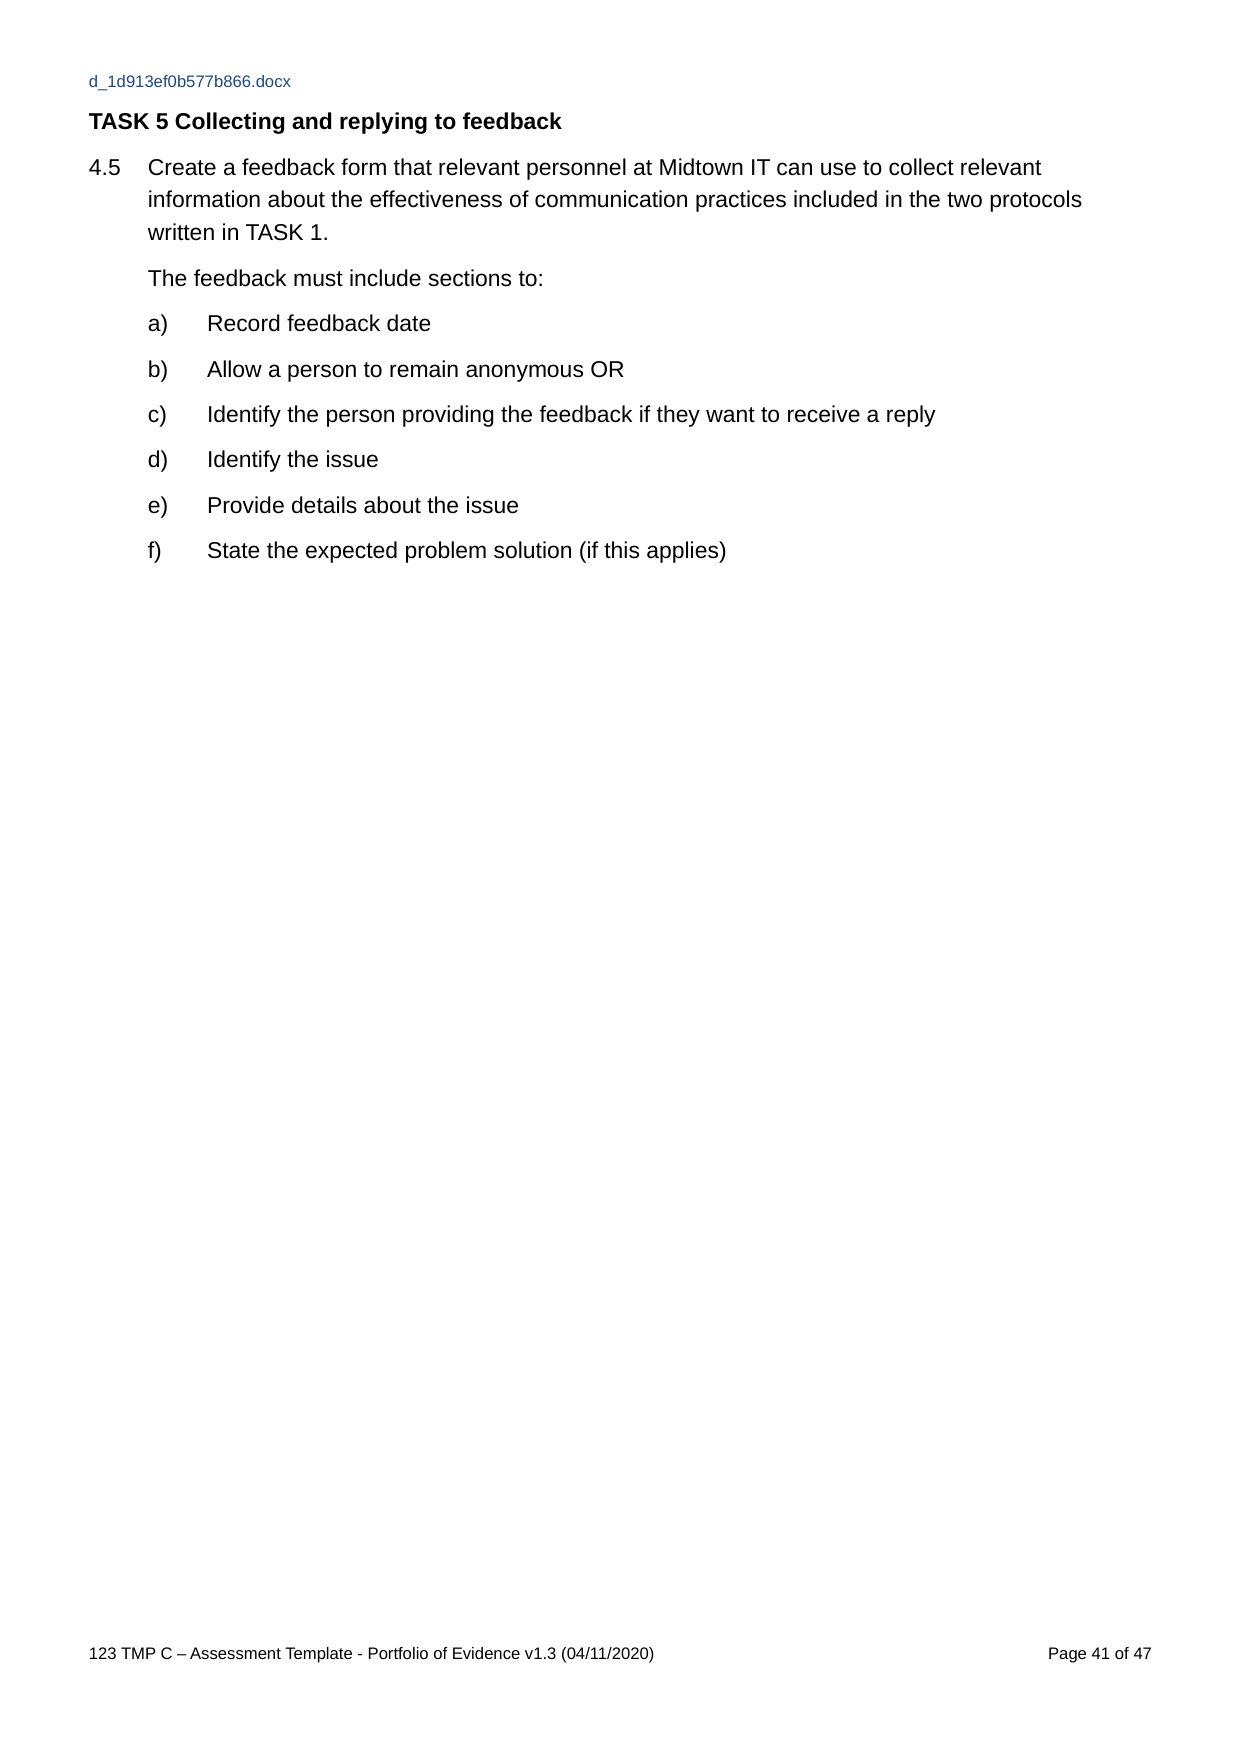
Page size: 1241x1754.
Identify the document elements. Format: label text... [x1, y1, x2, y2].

list Create a feedback form that relevant personnel at Midtown IT can use to collect relevant information about the effectiveness of communication practices included in the two protocols written in TASK 1. [89, 153, 1152, 246]
text The feedback must include sections to: [148, 265, 1152, 291]
list State the expected problem solution (if this applies) [148, 537, 1152, 564]
list Provide details about the issue [148, 492, 1152, 518]
list Identify the person providing the feedback if they want to receive a reply [148, 401, 1152, 427]
list Identify the issue [148, 446, 1152, 473]
subtitle TASK 5 Collecting and replying to feedback [89, 108, 1152, 134]
list Record feedback date [148, 310, 1152, 337]
list Allow a person to remain anonymous OR [148, 356, 1152, 382]
